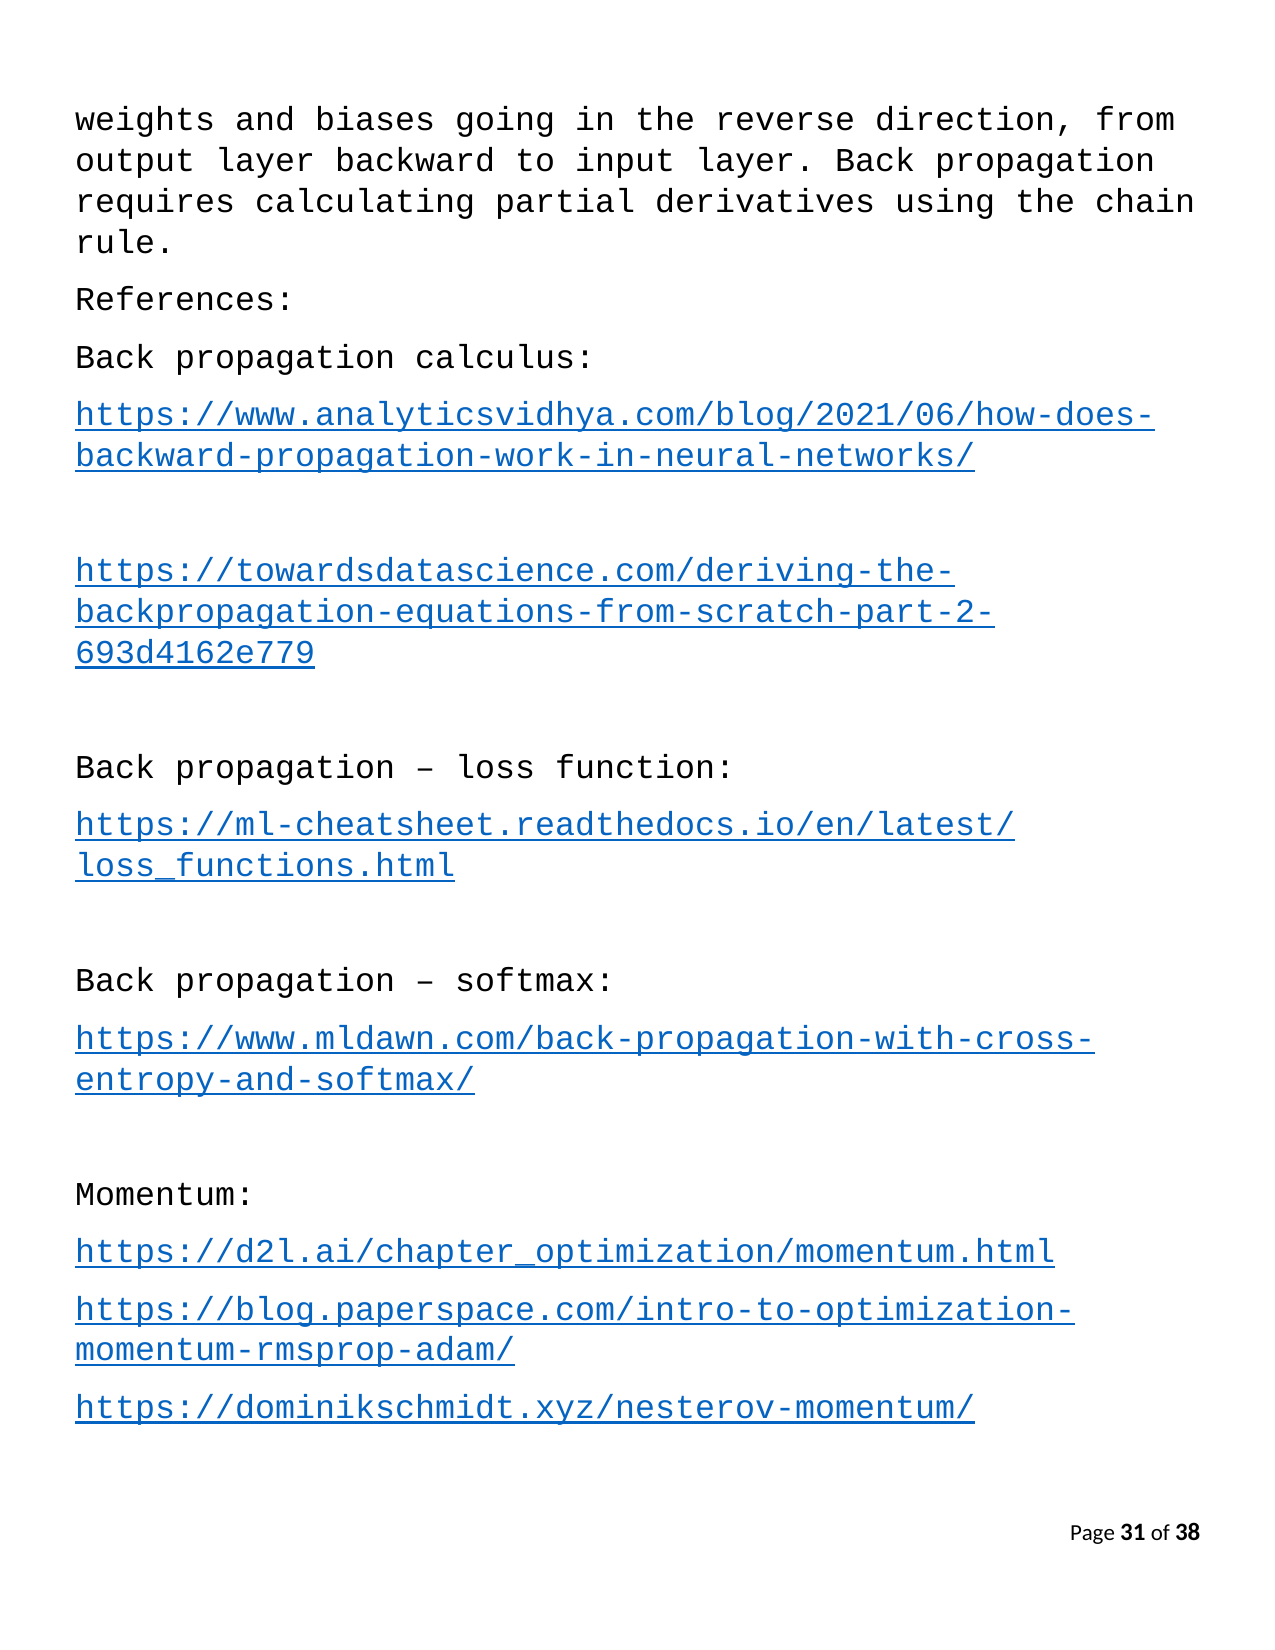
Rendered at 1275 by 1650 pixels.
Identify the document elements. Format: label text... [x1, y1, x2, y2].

text https://d2l.ai/chapter_optimization/momentum.html [75, 1235, 1200, 1272]
text https://blog.paperspace.com/intro-to-optimization-momentum-rmsprop-adam/ [75, 1292, 1200, 1371]
text https://ml-cheatsheet.readthedocs.io/en/latest/loss_functions.html [75, 808, 1200, 887]
text References: [75, 283, 1200, 321]
text https://dominikschmidt.xyz/nesterov-momentum/ [75, 1391, 1200, 1428]
text https://towardsdatascience.com/deriving-the-backpropagation-equations-from-scratch-part-2-693d4162e779 [75, 554, 1200, 673]
text Momentum: [75, 1177, 1200, 1215]
text https://www.mldawn.com/back-propagation-with-cross-entropy-and-softmax/ [75, 1021, 1200, 1100]
text Back propagation – loss function: [75, 751, 1200, 788]
text https://www.analyticsvidhya.com/blog/2021/06/how-does-backward-propagation-work-in-neural-networks/ [75, 398, 1200, 477]
text Back propagation – softmax: [75, 964, 1200, 1002]
text Back propagation calculus: [75, 341, 1200, 378]
